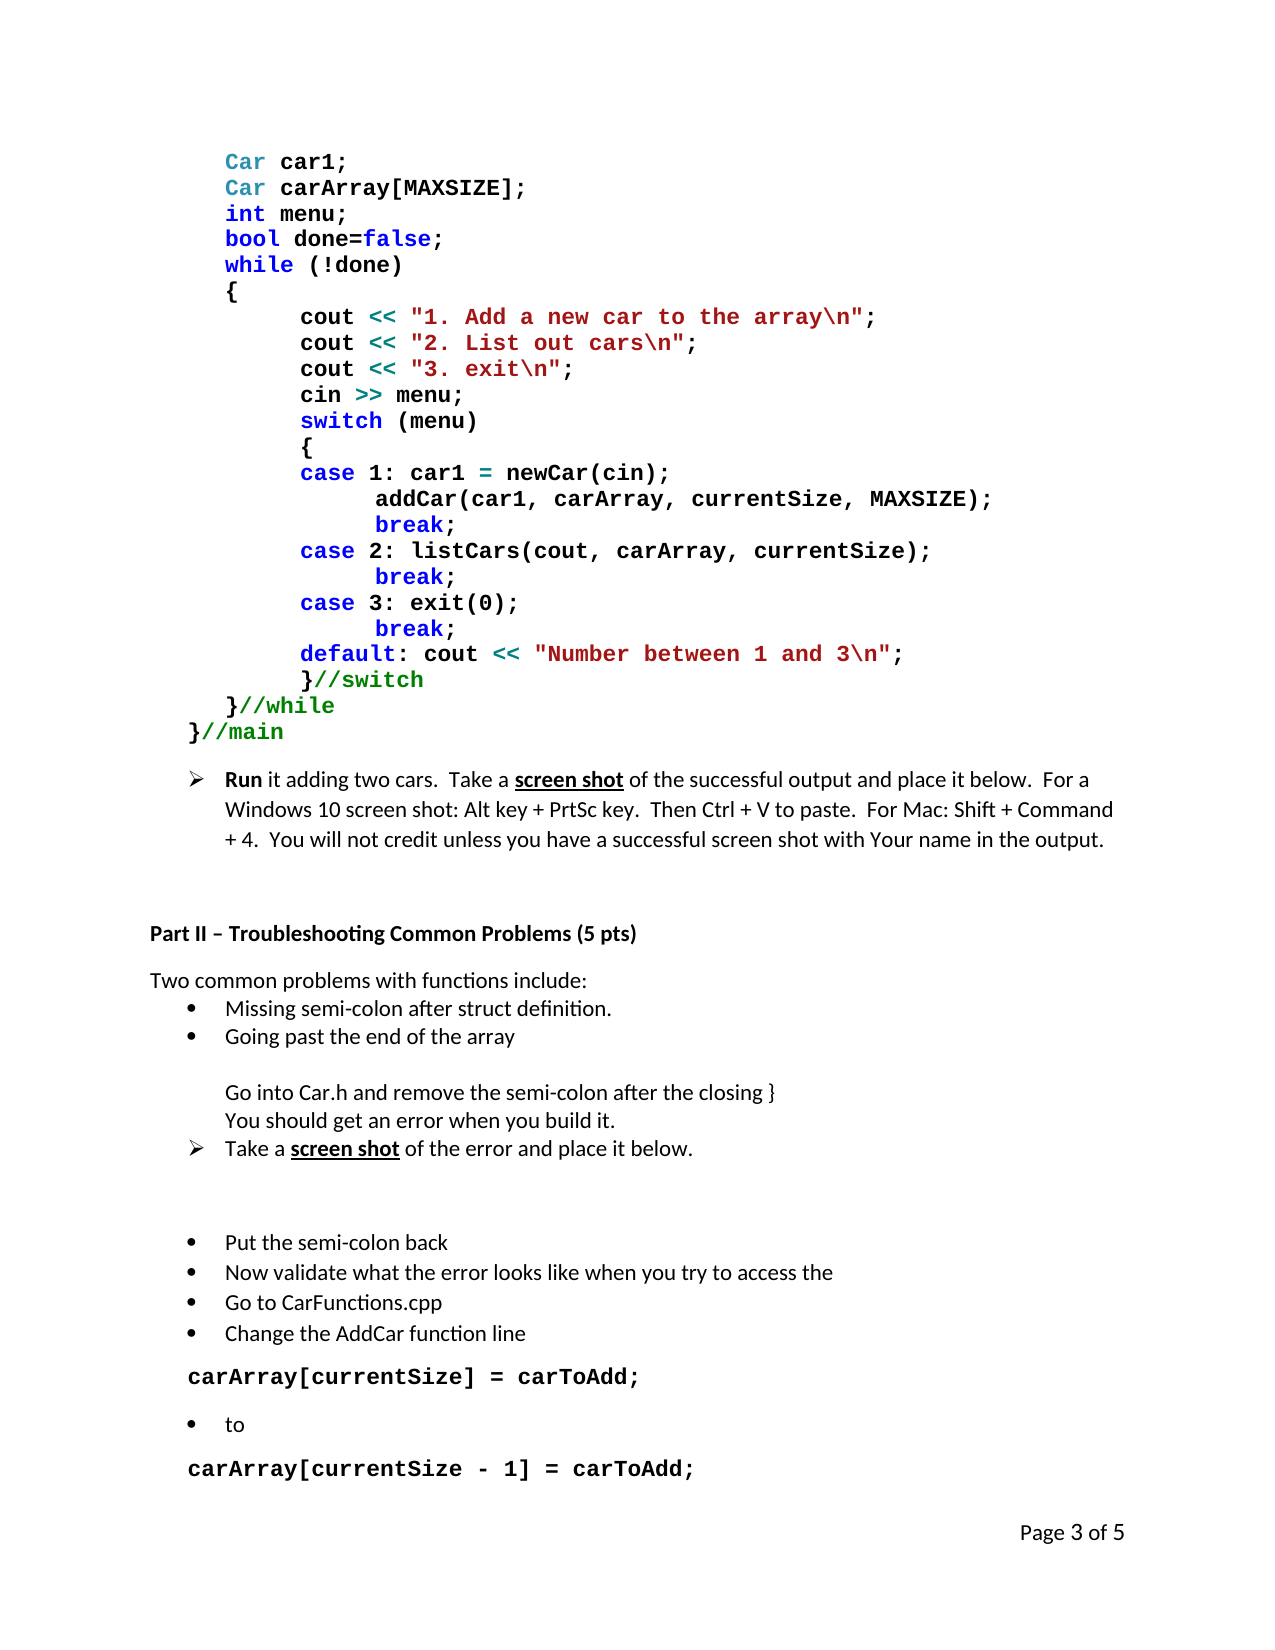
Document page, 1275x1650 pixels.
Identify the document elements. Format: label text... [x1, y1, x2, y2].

text }//switch [187, 669, 1125, 695]
text carArray[currentSize - 1] = carToAdd; [187, 1457, 1125, 1483]
text }//while [187, 695, 1125, 721]
text Part II – Troubleshooting Common Problems (5 pts) [150, 919, 1125, 947]
list Put the semi-colon back [187, 1228, 1125, 1256]
text cout << "2. List out cars\n"; [187, 332, 1125, 357]
text { [187, 280, 1125, 306]
list Run it adding two cars. Take a screen shot of the successful output and place it below. For a Windows 10 screen shot: Alt key + PrtSc key. Then Ctrl + V to paste. For Mac: Shift + Command + 4. You will not credit unless you have a successful screen shot with Your name in the output. [187, 765, 1125, 854]
list Change the AddCar function line [187, 1319, 1125, 1347]
text cout << "1. Add a new car to the array\n"; [187, 306, 1125, 332]
text case 1: car1 = newCar(cin); [187, 461, 1125, 487]
text break; [187, 617, 1125, 643]
list Go into Car.h and remove the semi-colon after the closing } [225, 1078, 1125, 1106]
text break; [187, 513, 1125, 539]
text cin >> menu; [187, 383, 1125, 409]
text }//main [187, 721, 1125, 747]
list Go to CarFunctions.cpp [187, 1288, 1125, 1317]
text addCar(car1, carArray, currentSize, MAXSIZE); [187, 487, 1125, 513]
text while (!done) [187, 254, 1125, 280]
text cout << "3. exit\n"; [187, 357, 1125, 383]
text Car carArray[MAXSIZE]; [187, 176, 1125, 202]
text case 3: exit(0); [187, 591, 1125, 617]
list You should get an error when you build it. [225, 1106, 1125, 1134]
text case 2: listCars(cout, carArray, currentSize); [187, 539, 1125, 565]
text switch (menu) [187, 409, 1125, 435]
list Take a screen shot of the error and place it below. [187, 1134, 1125, 1162]
list Missing semi-colon after struct definition. [187, 994, 1125, 1022]
list Now validate what the error looks like when you try to access the [187, 1258, 1125, 1286]
list Going past the end of the array [187, 1022, 1125, 1050]
text Car car1; [187, 150, 1125, 176]
text default: cout << "Number between 1 and 3\n"; [187, 643, 1125, 669]
text { [187, 435, 1125, 461]
text break; [187, 565, 1125, 591]
text bool done=false; [187, 228, 1125, 254]
list to [187, 1410, 1125, 1438]
text Two common problems with functions include: [150, 966, 1125, 994]
text carArray[currentSize] = carToAdd; [187, 1366, 1125, 1392]
text int menu; [187, 202, 1125, 228]
